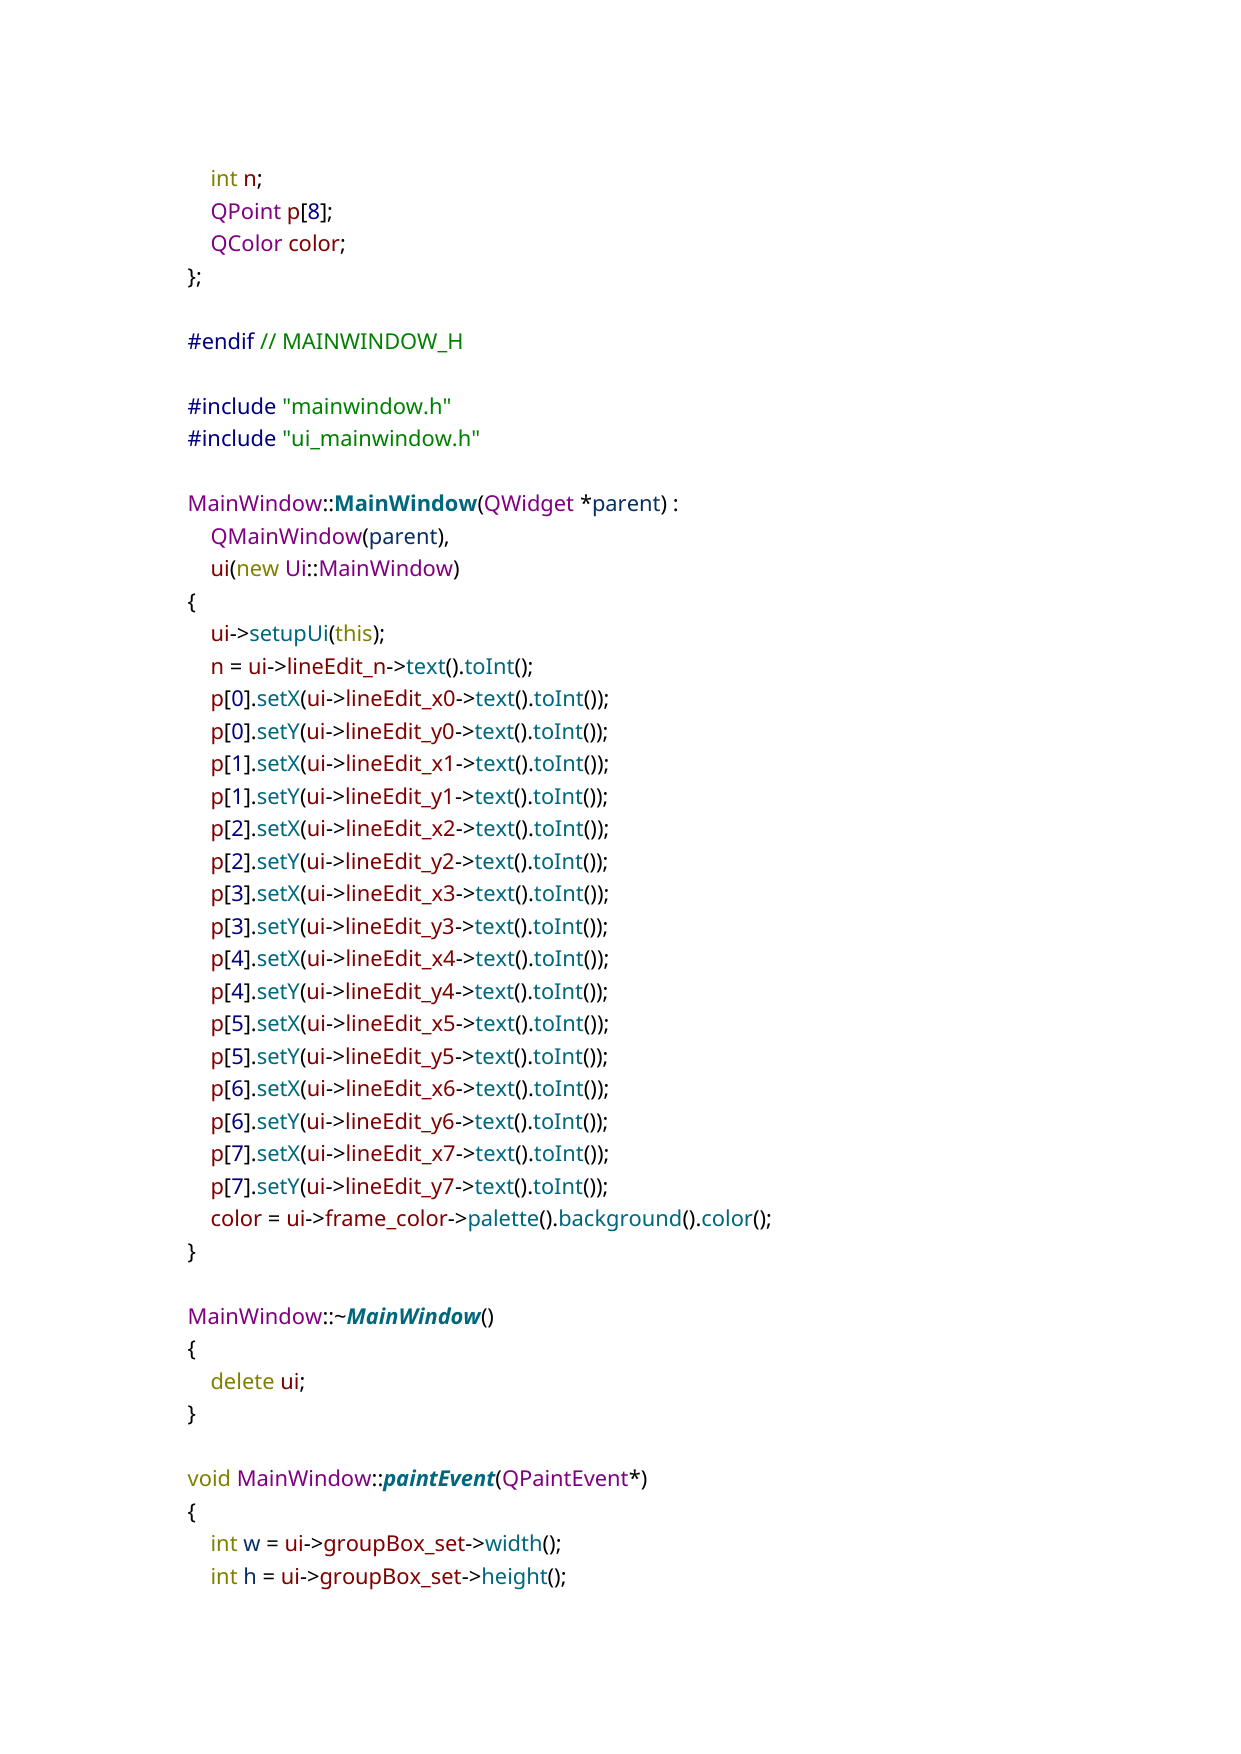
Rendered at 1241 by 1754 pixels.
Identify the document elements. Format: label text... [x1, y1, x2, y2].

text int n; [187, 162, 1053, 194]
text p[2].setY(ui->lineEdit_y2->text().toInt()); [187, 844, 1053, 877]
text QPoint p[8]; [187, 194, 1053, 227]
text p[3].setX(ui->lineEdit_x3->text().toInt()); [187, 877, 1053, 909]
text { [187, 1494, 1053, 1527]
text color = ui->frame_color->palette().background().color(); [187, 1202, 1053, 1234]
text MainWindow::MainWindow(QWidget *parent) : [187, 487, 1053, 519]
text #include "mainwindow.h" [187, 389, 1053, 422]
text { [187, 1332, 1053, 1364]
text QMainWindow(parent), [187, 519, 1053, 552]
text delete ui; [187, 1364, 1053, 1397]
text ui->setupUi(this); [187, 617, 1053, 649]
text }; [187, 259, 1053, 292]
text QColor color; [187, 227, 1053, 259]
text p[4].setX(ui->lineEdit_x4->text().toInt()); [187, 942, 1053, 974]
text int w = ui->groupBox_set->width(); [187, 1527, 1053, 1559]
text p[6].setX(ui->lineEdit_x6->text().toInt()); [187, 1072, 1053, 1104]
text p[3].setY(ui->lineEdit_y3->text().toInt()); [187, 909, 1053, 942]
text #include "ui_mainwindow.h" [187, 422, 1053, 454]
text } [187, 1397, 1053, 1429]
text #endif // MAINWINDOW_H [187, 324, 1053, 357]
text p[0].setX(ui->lineEdit_x0->text().toInt()); [187, 682, 1053, 714]
text p[4].setY(ui->lineEdit_y4->text().toInt()); [187, 974, 1053, 1007]
text p[2].setX(ui->lineEdit_x2->text().toInt()); [187, 812, 1053, 844]
text MainWindow::~MainWindow() [187, 1299, 1053, 1332]
text } [187, 1234, 1053, 1267]
text { [187, 584, 1053, 617]
text p[0].setY(ui->lineEdit_y0->text().toInt()); [187, 714, 1053, 747]
text p[7].setY(ui->lineEdit_y7->text().toInt()); [187, 1169, 1053, 1202]
text p[6].setY(ui->lineEdit_y6->text().toInt()); [187, 1104, 1053, 1137]
text p[7].setX(ui->lineEdit_x7->text().toInt()); [187, 1137, 1053, 1169]
text void MainWindow::paintEvent(QPaintEvent*) [187, 1462, 1053, 1494]
text n = ui->lineEdit_n->text().toInt(); [187, 649, 1053, 682]
text p[5].setY(ui->lineEdit_y5->text().toInt()); [187, 1039, 1053, 1072]
text p[1].setX(ui->lineEdit_x1->text().toInt()); [187, 747, 1053, 779]
text p[5].setX(ui->lineEdit_x5->text().toInt()); [187, 1007, 1053, 1039]
text p[1].setY(ui->lineEdit_y1->text().toInt()); [187, 779, 1053, 812]
text int h = ui->groupBox_set->height(); [187, 1559, 1053, 1592]
text ui(new Ui::MainWindow) [187, 552, 1053, 584]
